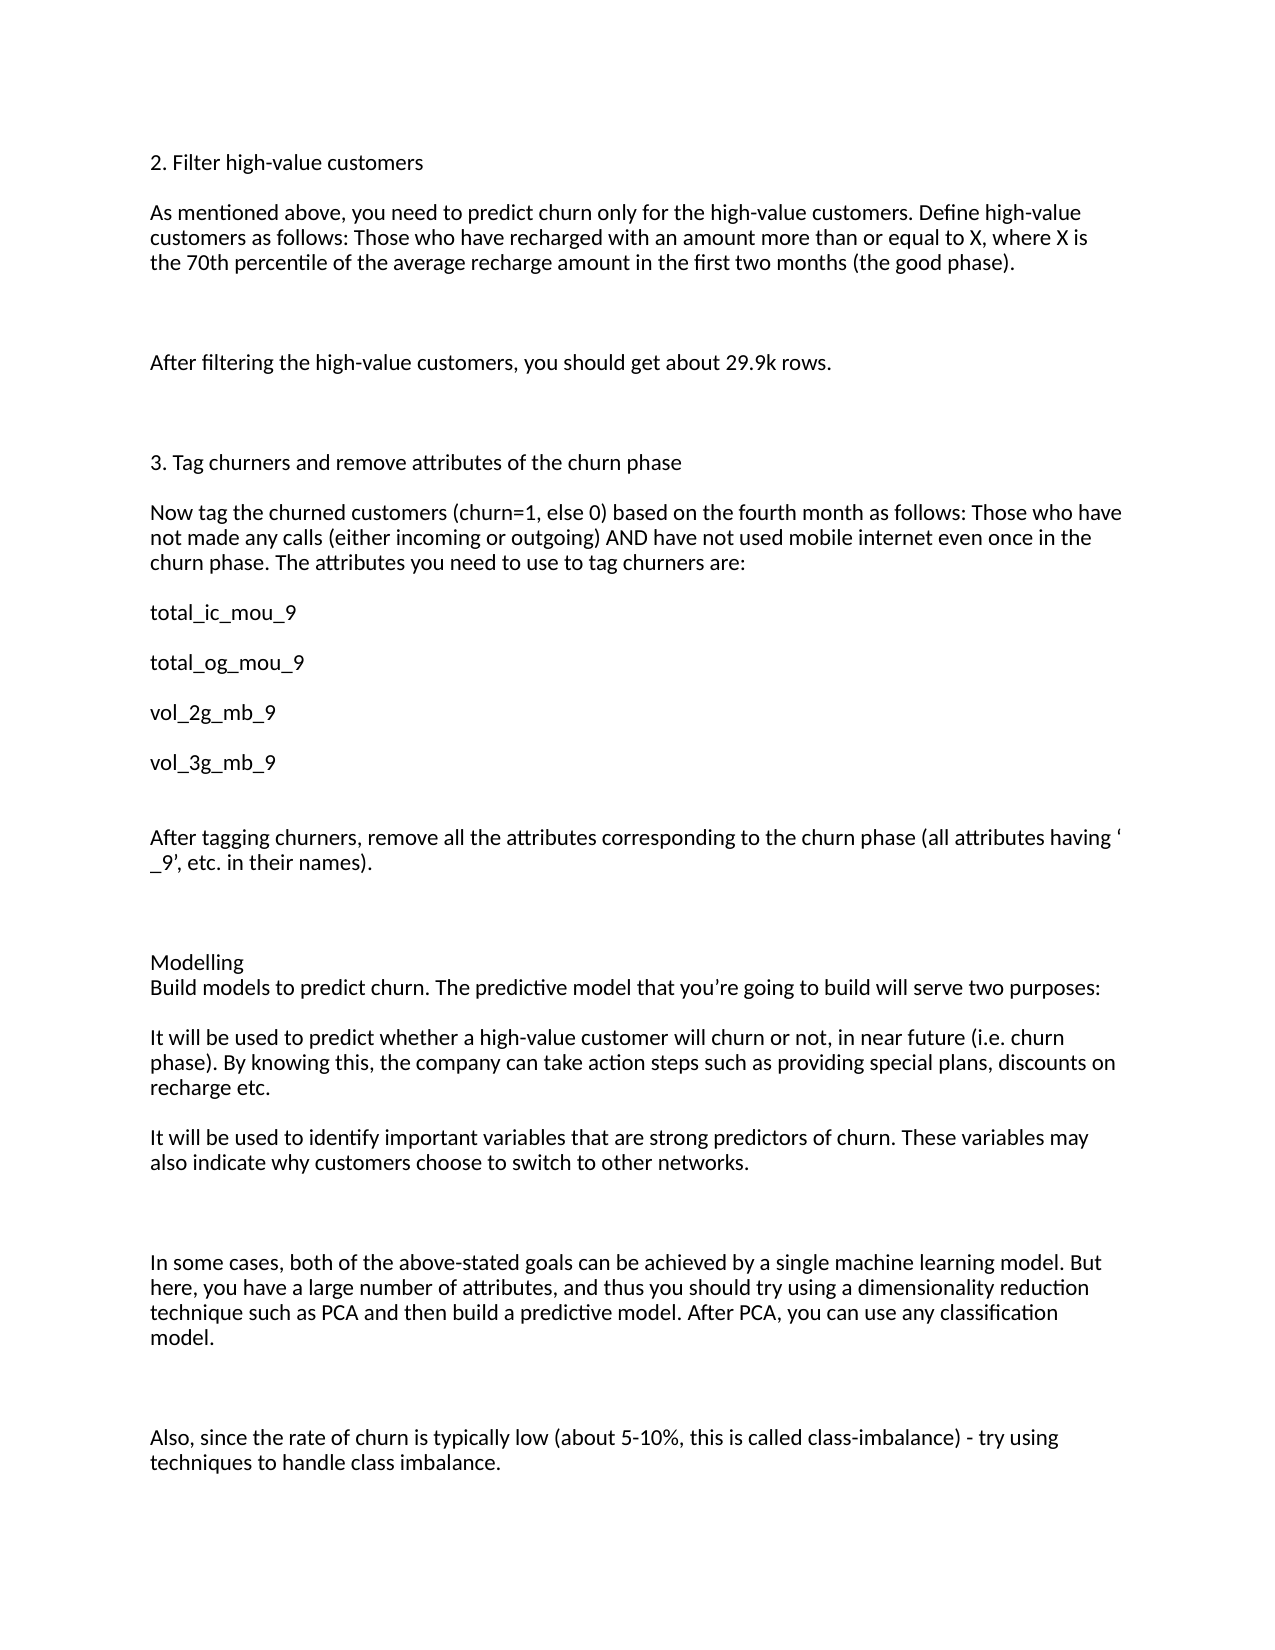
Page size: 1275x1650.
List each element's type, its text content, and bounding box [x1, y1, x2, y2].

text It will be used to identify important variables that are strong predictors of churn. These variables may also indicate why customers choose to switch to other networks. [150, 1125, 1125, 1175]
text In some cases, both of the above-stated goals can be achieved by a single machine learning model. But here, you have a large number of attributes, and thus you should try using a dimensionality reduction technique such as PCA and then build a predictive model. After PCA, you can use any classification model. [150, 1250, 1125, 1350]
text After tagging churners, remove all the attributes corresponding to the churn phase (all attributes having ‘ _9’, etc. in their names). [150, 825, 1125, 875]
text 2. Filter high-value customers [150, 150, 1125, 175]
text vol_2g_mb_9 [150, 700, 1125, 725]
text total_ic_mou_9 [150, 600, 1125, 625]
text Build models to predict churn. The predictive model that you’re going to build will serve two purposes: [150, 975, 1125, 1000]
text As mentioned above, you need to predict churn only for the high-value customers. Define high-value customers as follows: Those who have recharged with an amount more than or equal to X, where X is the 70th percentile of the average recharge amount in the first two months (the good phase). [150, 200, 1125, 275]
text 3. Tag churners and remove attributes of the churn phase [150, 450, 1125, 475]
text After filtering the high-value customers, you should get about 29.9k rows. [150, 350, 1125, 375]
text Also, since the rate of churn is typically low (about 5-10%, this is called class-imbalance) - try using techniques to handle class imbalance. [150, 1425, 1125, 1475]
text Now tag the churned customers (churn=1, else 0) based on the fourth month as follows: Those who have not made any calls (either incoming or outgoing) AND have not used mobile internet even once in the churn phase. The attributes you need to use to tag churners are: [150, 500, 1125, 575]
text Modelling [150, 950, 1125, 975]
text total_og_mou_9 [150, 650, 1125, 675]
text vol_3g_mb_9 [150, 750, 1125, 775]
text It will be used to predict whether a high-value customer will churn or not, in near future (i.e. churn phase). By knowing this, the company can take action steps such as providing special plans, discounts on recharge etc. [150, 1025, 1125, 1100]
